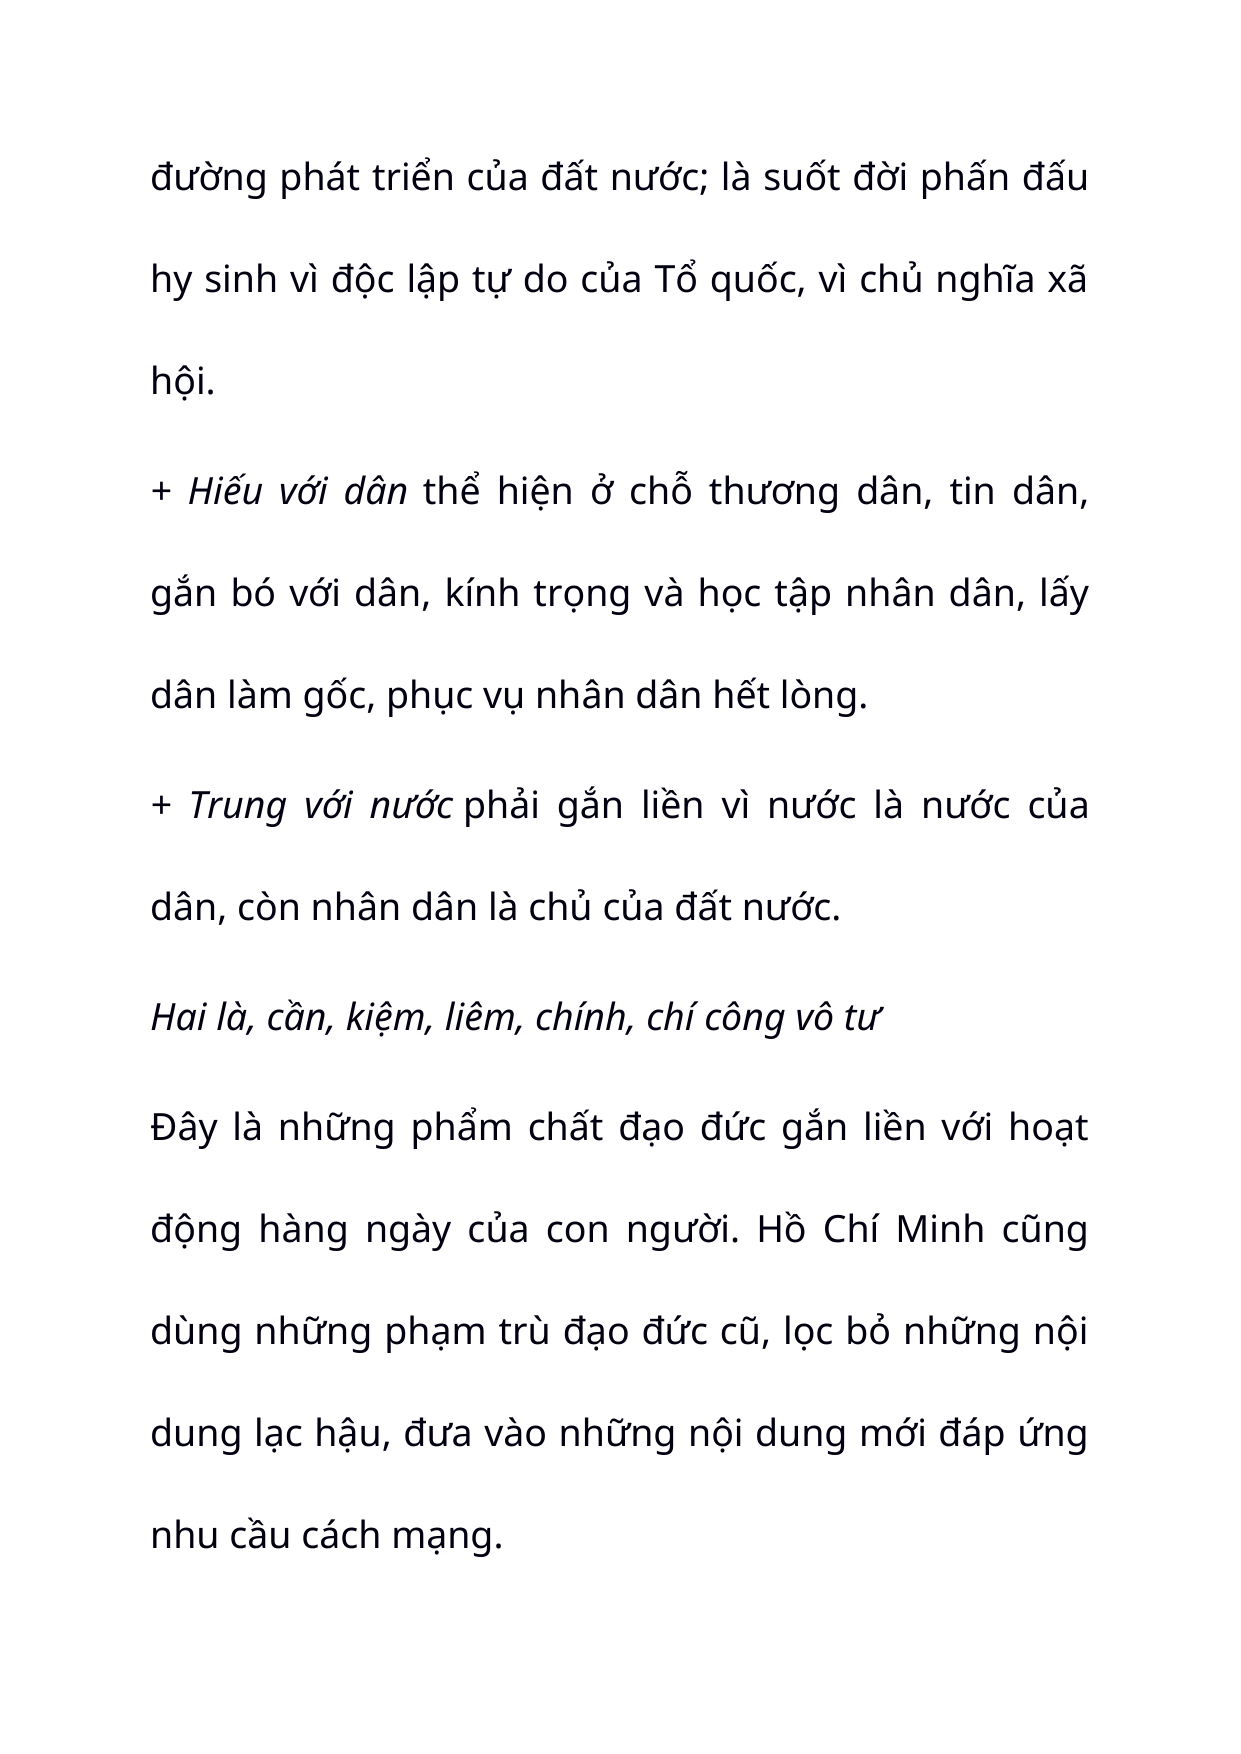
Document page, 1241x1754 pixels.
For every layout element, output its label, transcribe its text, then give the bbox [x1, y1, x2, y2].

text Đây là những phẩm chất đạo đức gắn liền với hoạt động hàng ngày của con người. Hồ Chí Minh cũng dùng những phạm trù đạo đức cũ, lọc bỏ những nội dung lạc hậu, đưa vào những nội dung mới đáp ứng nhu cầu cách mạng. [150, 1100, 1090, 1559]
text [150, 150, 1090, 405]
text + Trung với nước phải gắn liền vì nước là nước của dân, còn nhân dân là chủ của đất nước. [150, 778, 1090, 931]
text Hai là, cần, kiệm, liêm, chính, chí công vô tư [150, 990, 1090, 1041]
text + Hiếu với dân thể hiện ở chỗ thương dân, tin dân, gắn bó với dân, kính trọng và học tập nhân dân, lấy dân làm gốc, phục vụ nhân dân hết lòng. [150, 464, 1090, 719]
